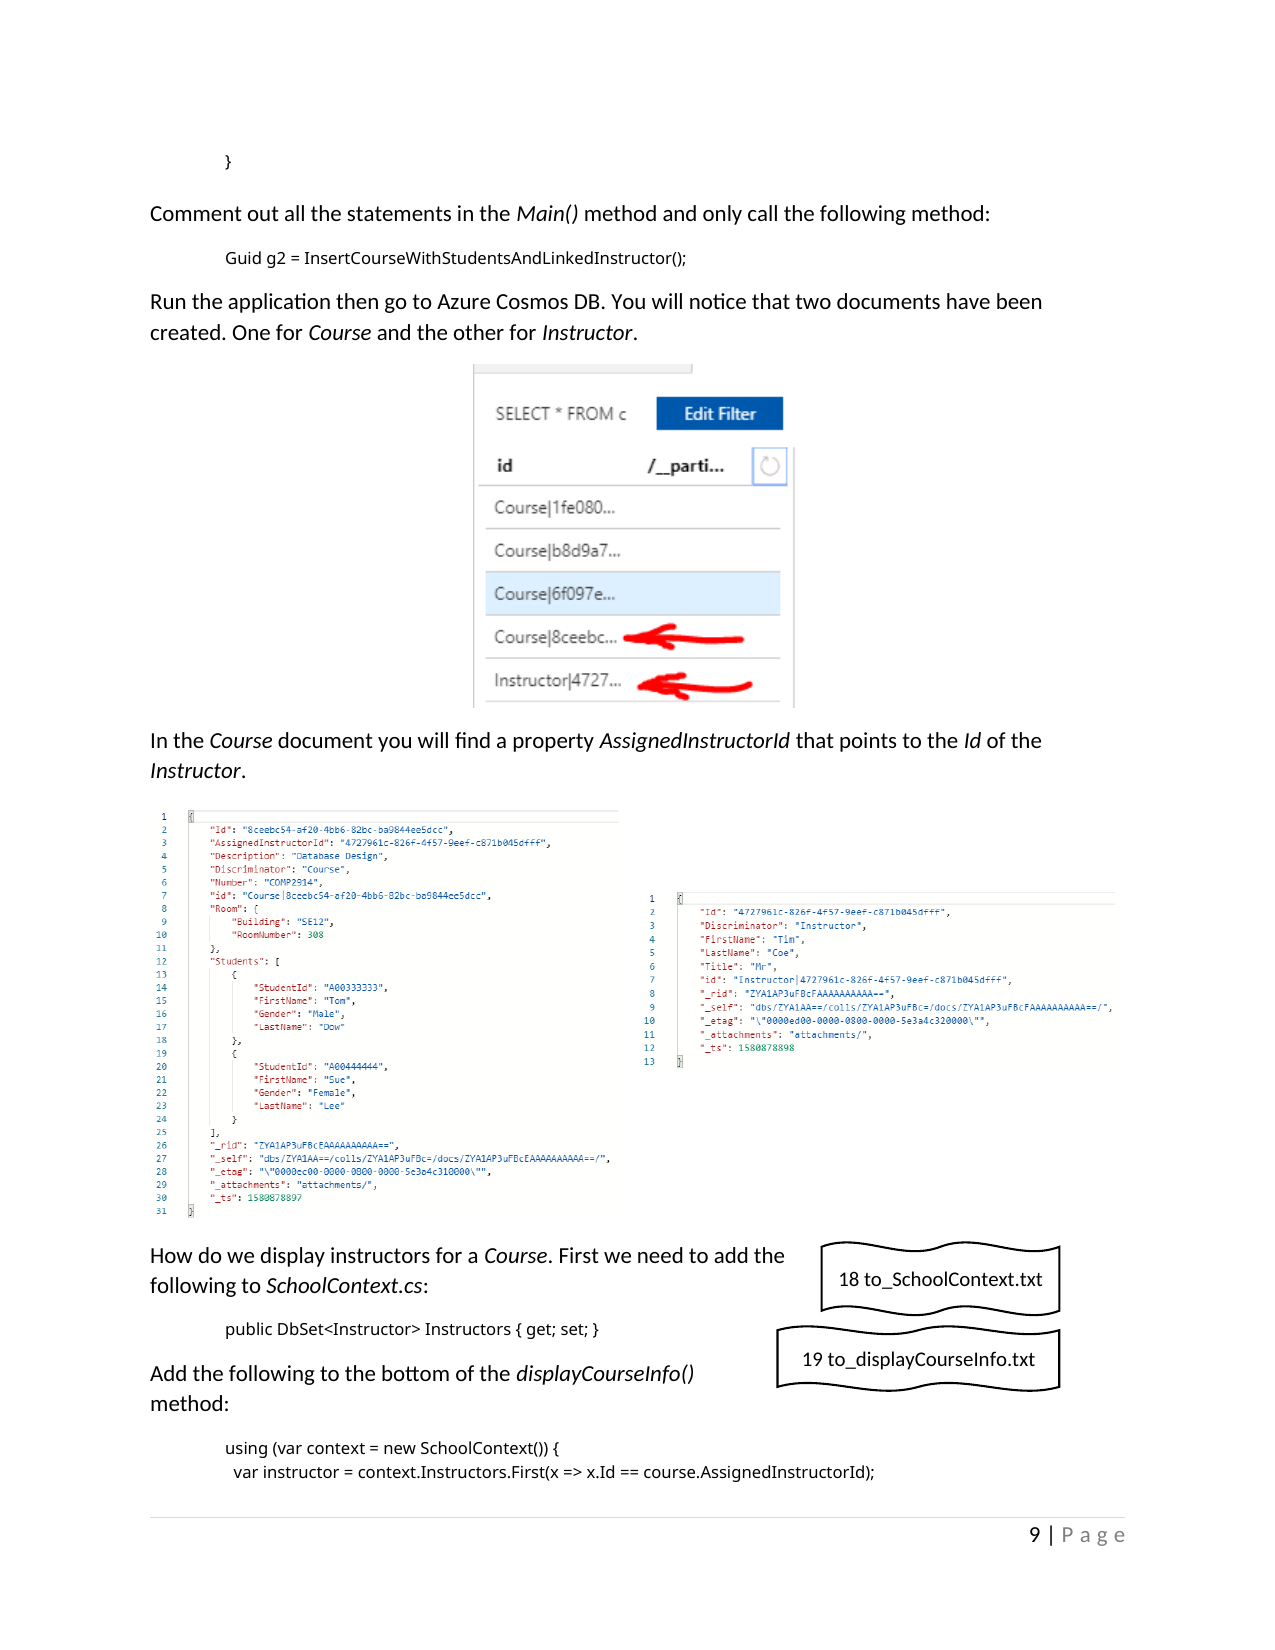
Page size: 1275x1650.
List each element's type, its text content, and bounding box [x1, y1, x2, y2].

text In the Course document you will find a property AssignedInstructorId that points to the Id of the Instructor. [150, 726, 1125, 785]
text Comment out all the statements in the Main() method and only call the following method: [150, 199, 1125, 227]
picture [473, 364, 802, 708]
picture [150, 803, 619, 1222]
text How do we display instructors for a Course. First we need to add the following to SchoolContext.cs: [977, 1241, 1125, 1299]
text Run the application then go to Azure Cosmos DB. You will notice that two documents have been created. One for Course and the other for Instructor. [150, 287, 1125, 346]
text using (var context = new SchoolContext()) { [225, 1436, 1125, 1459]
picture [640, 882, 1116, 1073]
text Add the following to the bottom of the displayCourseInfo() method: [150, 1359, 1125, 1417]
text Guid g2 = InsertCourseWithStudentsAndLinkedInstructor(); [225, 246, 1125, 269]
text var instructor = context.Instructors.First(x => x.Id == course.AssignedInstructorId); [225, 1461, 1125, 1483]
text } [225, 150, 1125, 173]
text How do we display instructors for a Course. First we need to add the following to SchoolContext.cs: [150, 1241, 836, 1299]
text public DbSet<Instructor> Instructors { get; set; } [225, 1318, 1125, 1341]
